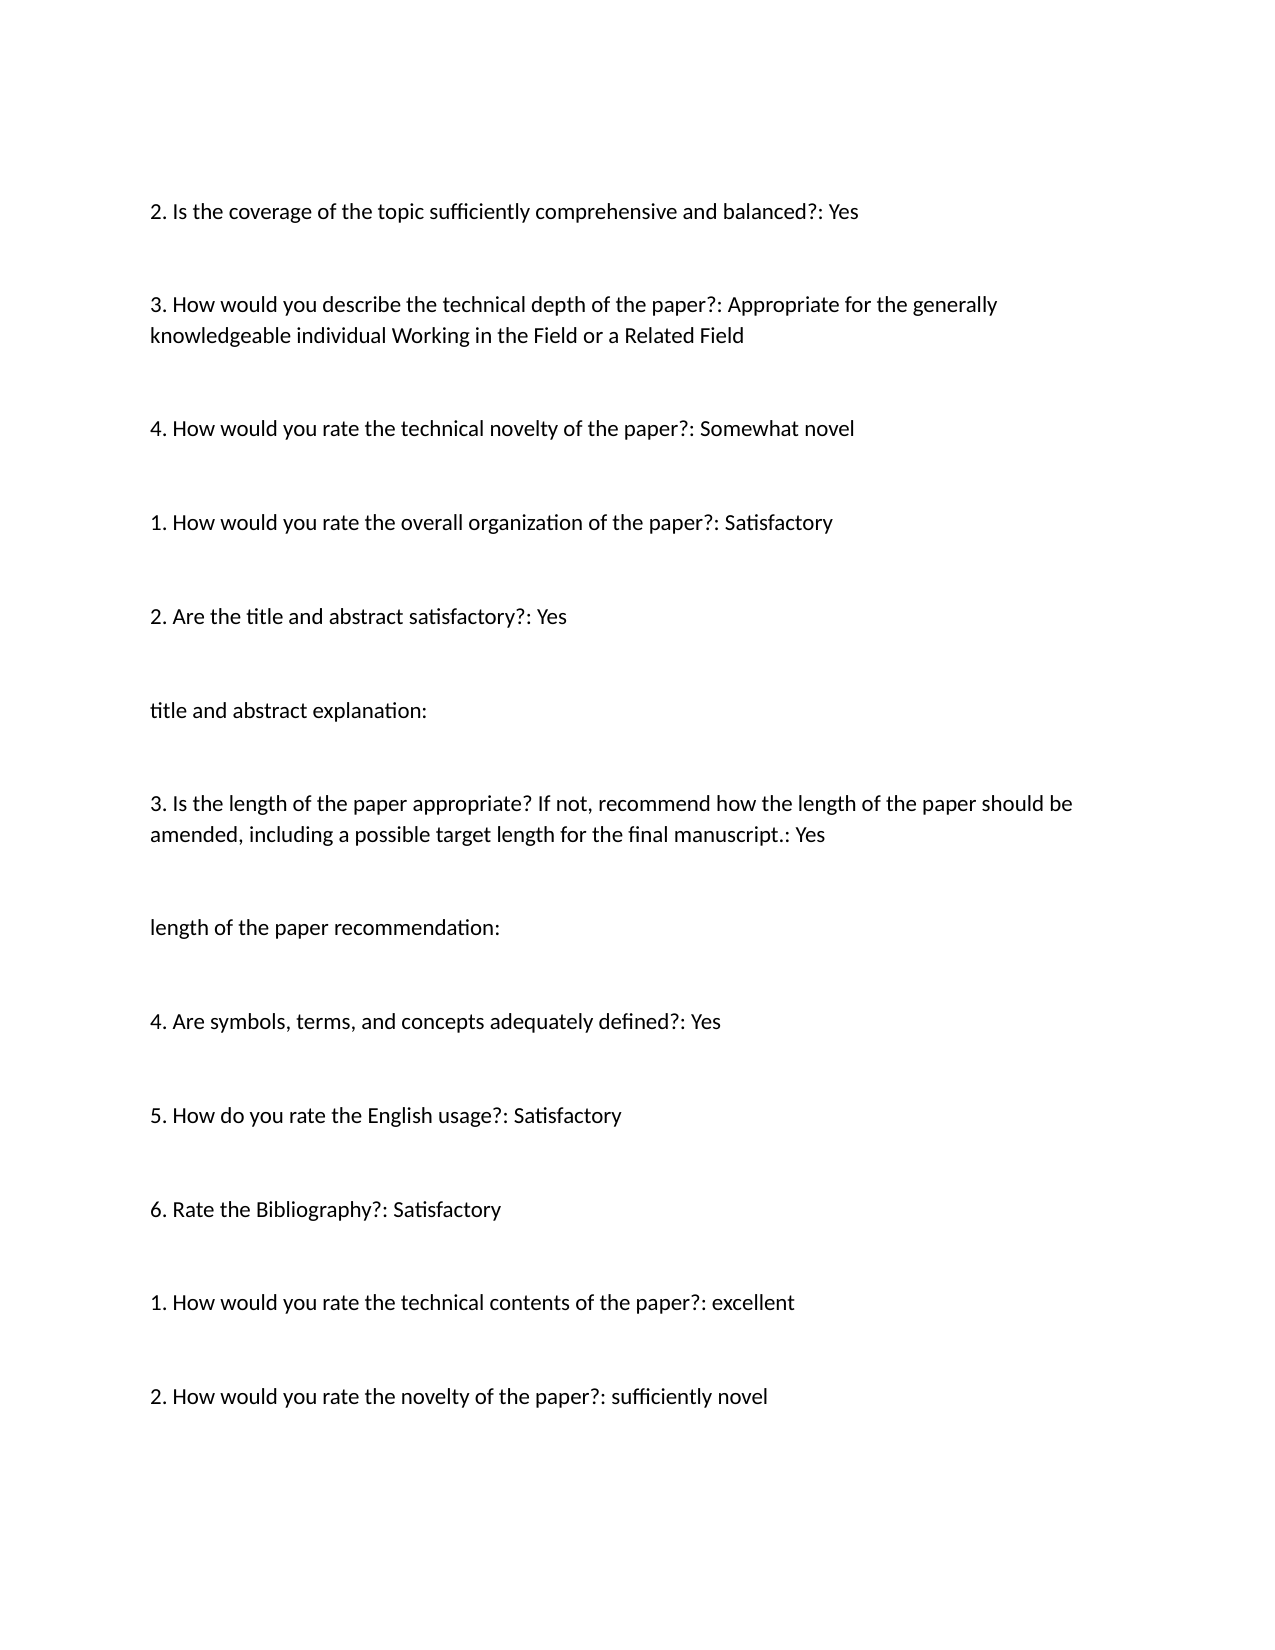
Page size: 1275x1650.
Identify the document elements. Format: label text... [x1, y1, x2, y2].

text length of the paper recommendation: [150, 913, 1125, 942]
text 3. How would you describe the technical depth of the paper?: Appropriate for the generally knowledgeable individual Working in the Field or a Related Field [150, 291, 1125, 349]
text title and abstract explanation: [150, 696, 1125, 724]
text 6. Rate the Bibliography?: Satisfactory [150, 1195, 1125, 1223]
text 2. How would you rate the novelty of the paper?: sufficiently novel [150, 1382, 1125, 1410]
text 4. Are symbols, terms, and concepts adequately defined?: Yes [150, 1007, 1125, 1035]
text 1. How would you rate the technical contents of the paper?: excellent [150, 1288, 1125, 1317]
text 4. How would you rate the technical novelty of the paper?: Somewhat novel [150, 414, 1125, 443]
text 5. How do you rate the English usage?: Satisfactory [150, 1101, 1125, 1129]
text 3. Is the length of the paper appropriate? If not, recommend how the length of the paper should be amended, including a possible target length for the final manuscript.: Yes [150, 789, 1125, 848]
text 2. Are the title and abstract satisfactory?: Yes [150, 602, 1125, 630]
text 1. How would you rate the overall organization of the paper?: Satisfactory [150, 508, 1125, 536]
text 2. Is the coverage of the topic sufficiently comprehensive and balanced?: Yes [150, 197, 1125, 225]
